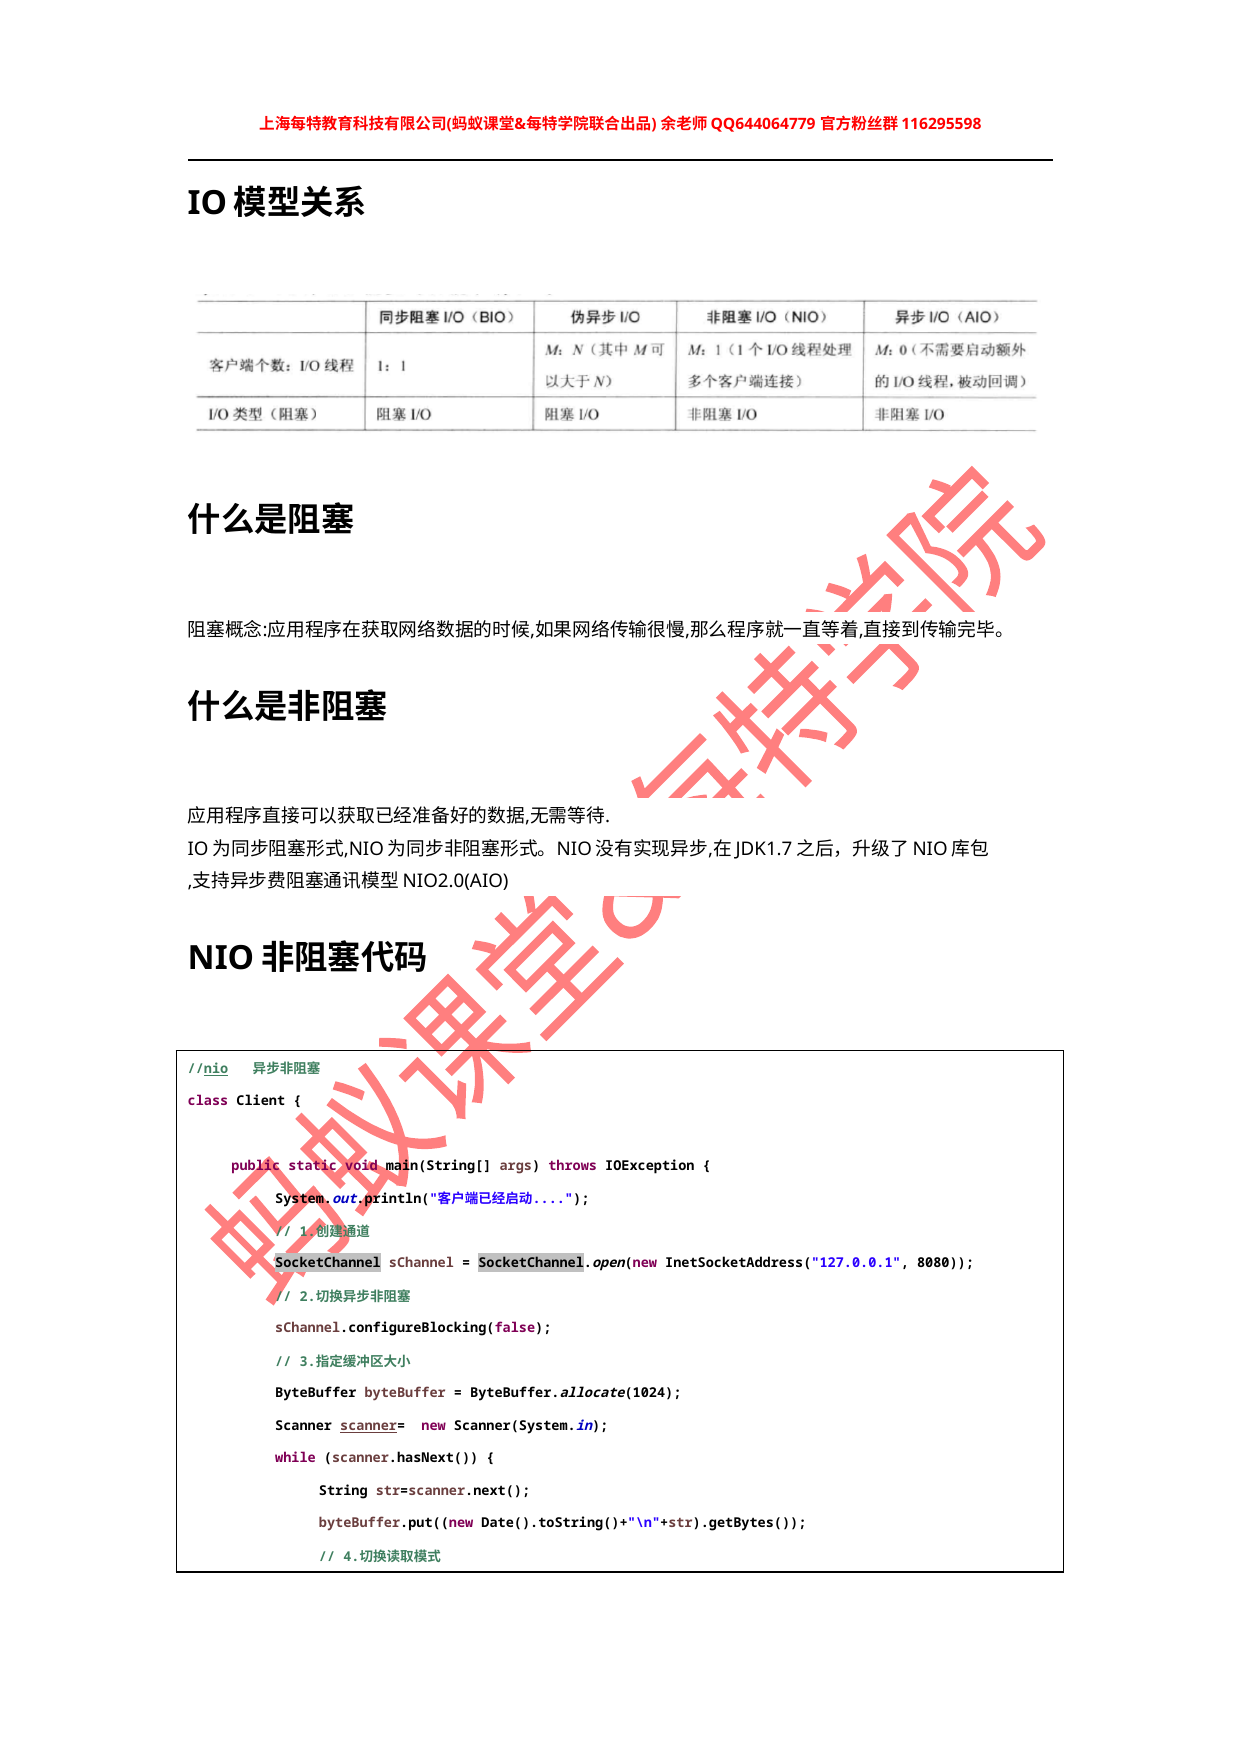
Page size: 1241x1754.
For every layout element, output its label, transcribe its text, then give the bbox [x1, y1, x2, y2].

subtitle IO模型关系 [187, 167, 1053, 232]
text 阻塞概念:应用程序在获取网络数据的时候,如果网络传输很慢,那么程序就一直等着,直接到传输完毕。 [187, 612, 1053, 644]
text ,支持异步费阻塞通讯模型NIO2.0(AIO) [187, 863, 1053, 896]
subtitle 什么是非阻塞 [187, 671, 1053, 736]
text IO为同步阻塞形式,NIO为同步非阻塞形式。NIO没有实现异步,在JDK1.7之后，升级了NIO库包 [187, 831, 1053, 863]
subtitle 什么是阻塞 [187, 484, 1053, 549]
picture [187, 294, 1053, 439]
subtitle NIO非阻塞代码 [187, 923, 1053, 988]
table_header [177, 1051, 1063, 1571]
text 应用程序直接可以获取已经准备好的数据,无需等待. [187, 798, 1053, 831]
